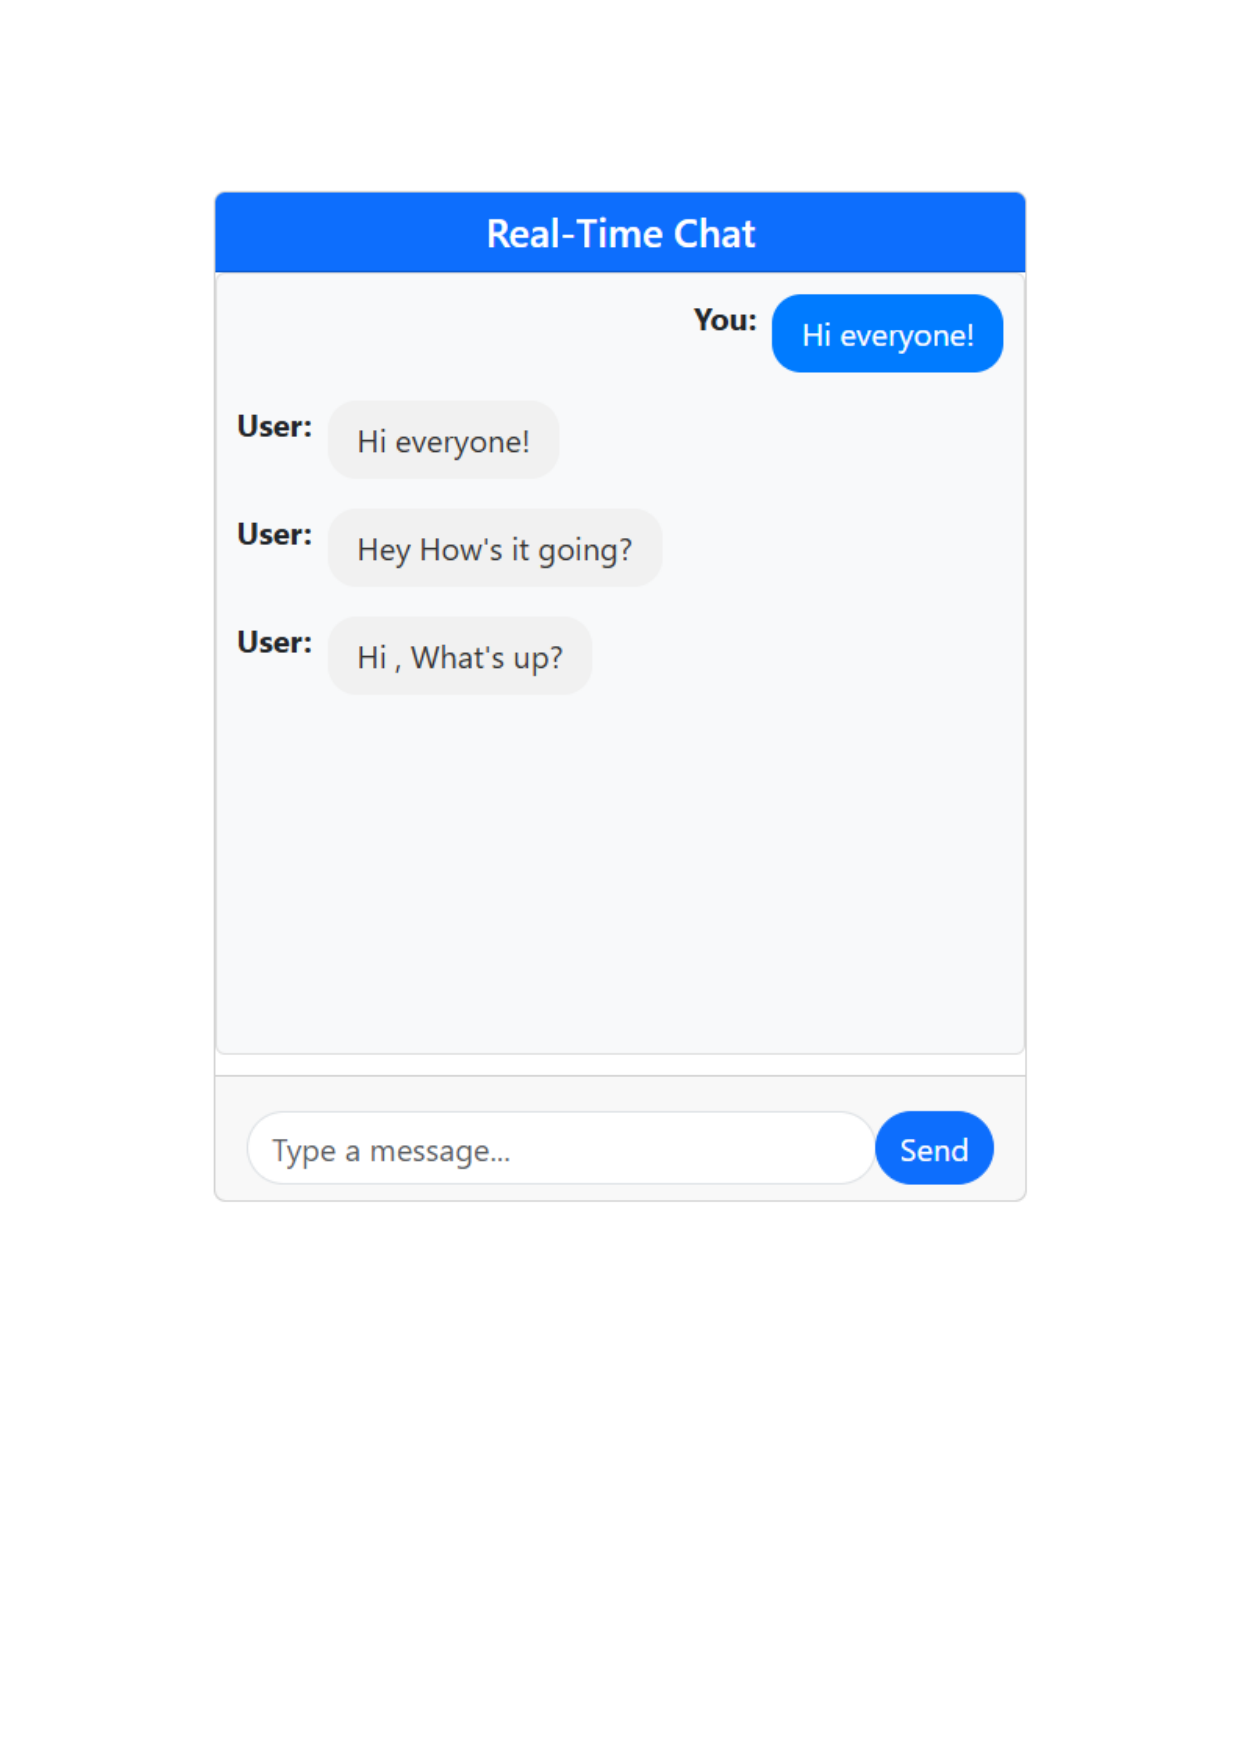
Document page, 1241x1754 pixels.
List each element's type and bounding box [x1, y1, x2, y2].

picture [150, 150, 1074, 1260]
